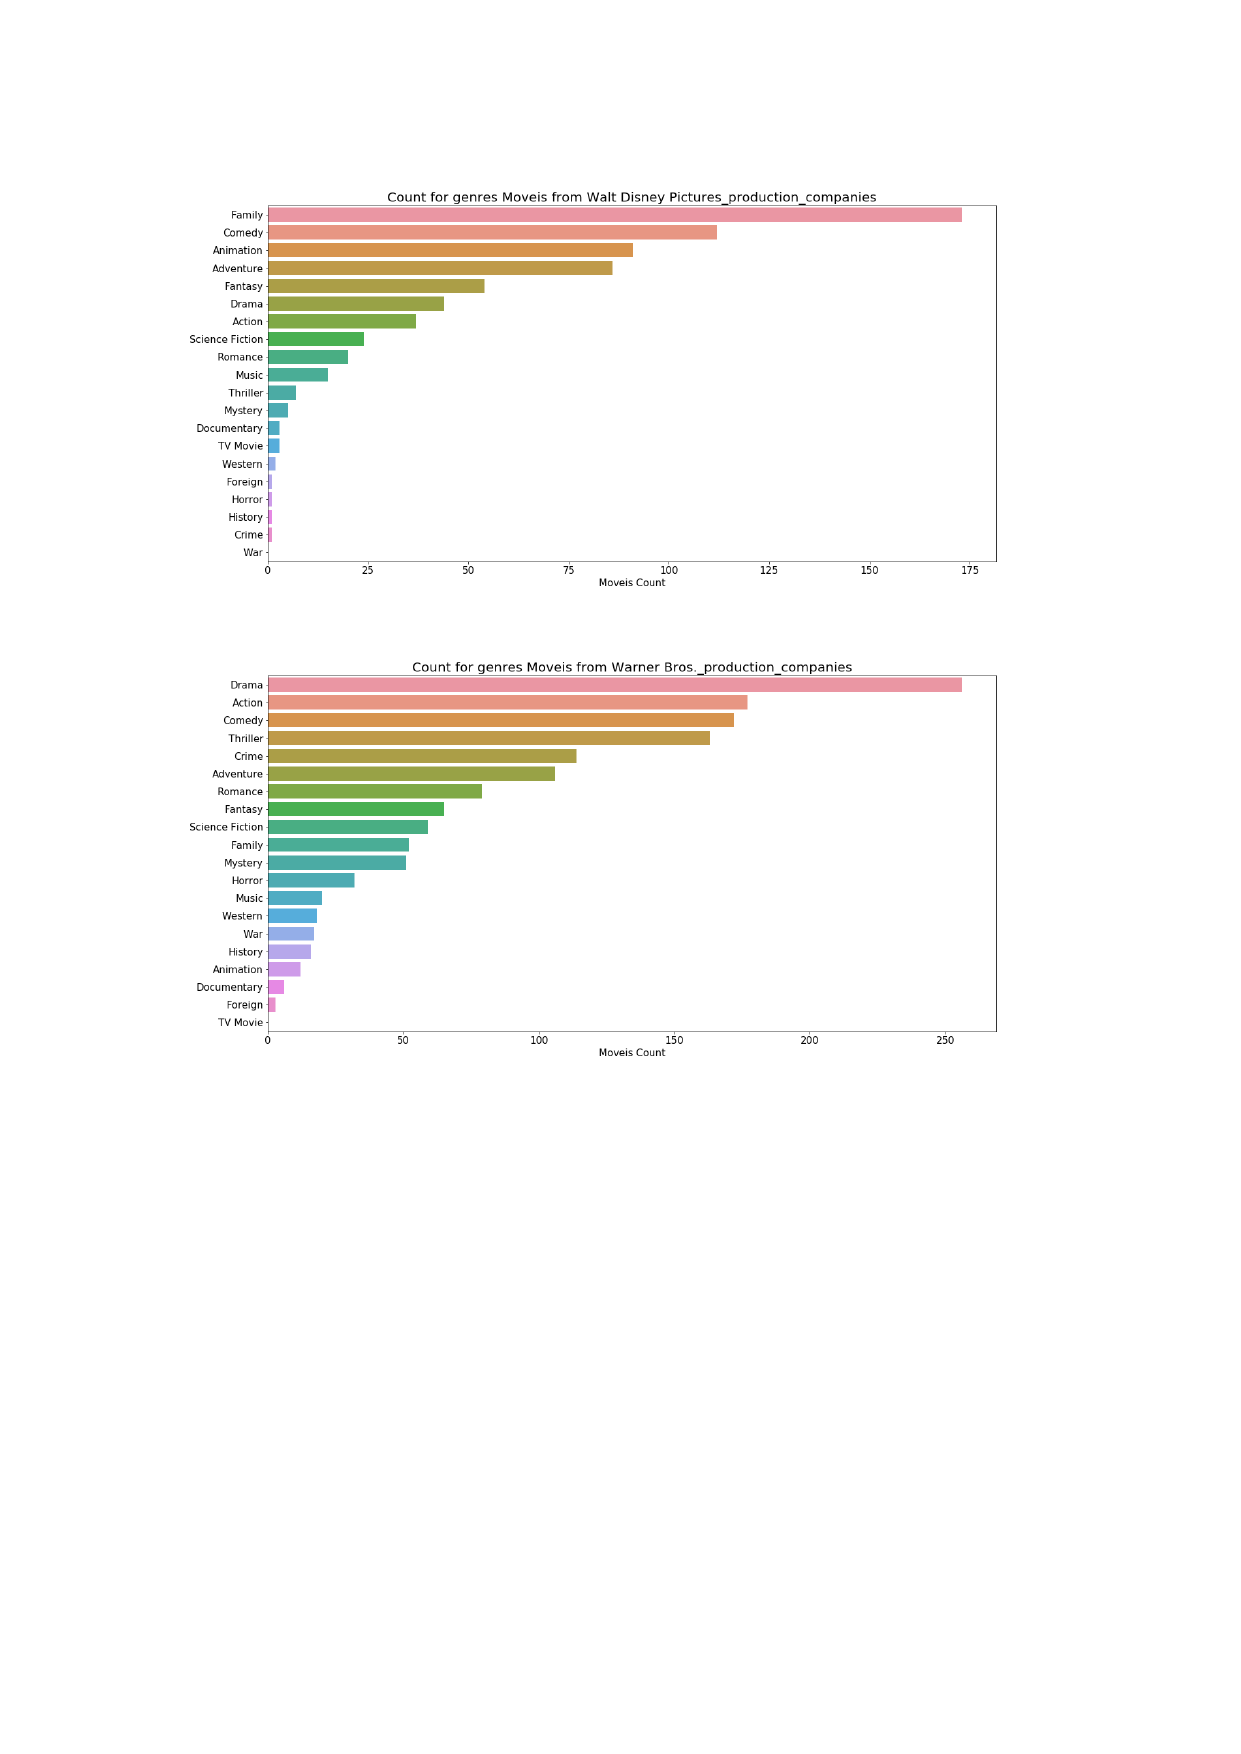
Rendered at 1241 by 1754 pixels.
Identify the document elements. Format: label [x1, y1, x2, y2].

picture [150, 150, 1090, 1090]
